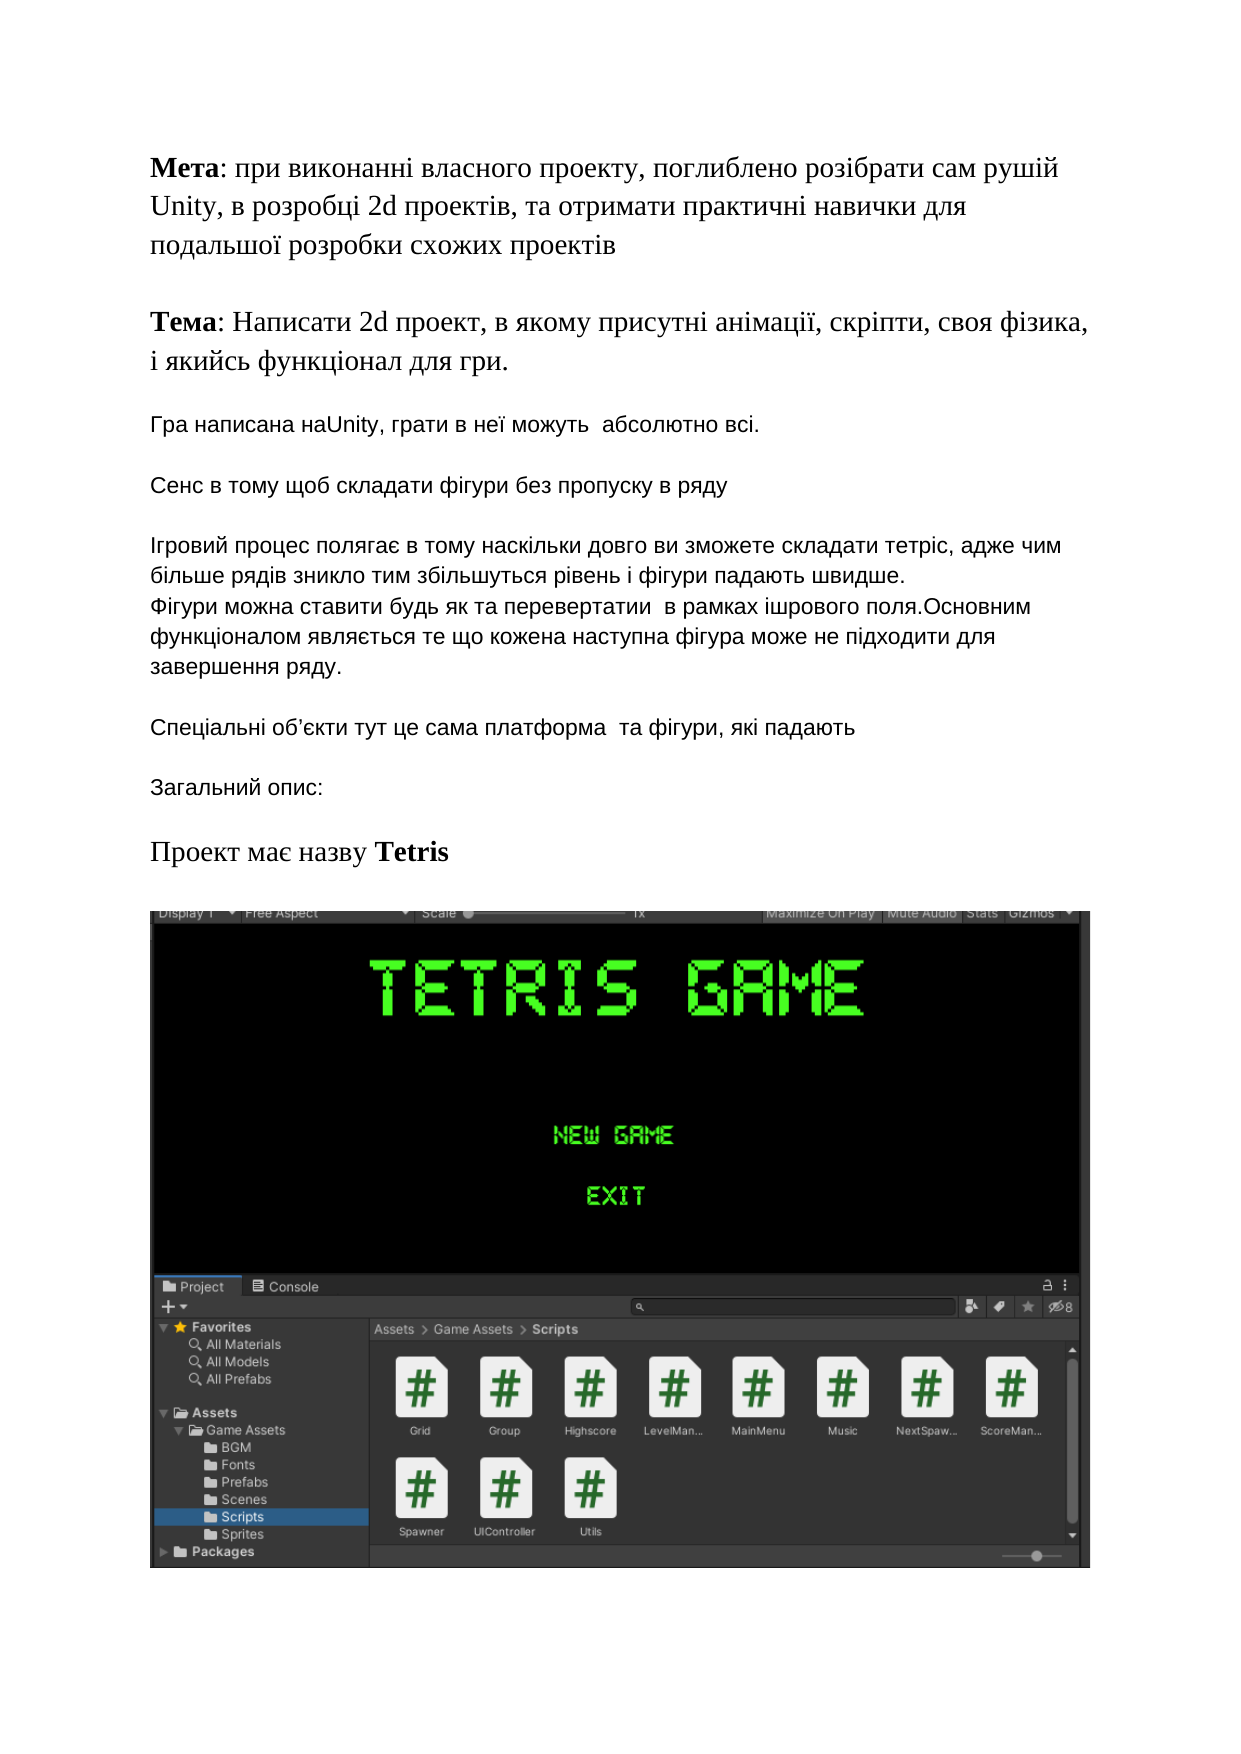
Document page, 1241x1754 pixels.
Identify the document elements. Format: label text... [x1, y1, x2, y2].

text Фігури можна ставити будь як та перевертатии в рамках ішрового поля.Основним функціоналом являється те що кожена наступна фігура може не підходити для завершення ряду. [150, 593, 1090, 679]
text Ігровий процес полягає в тому наскільки довго ви зможете складати тетріс, адже чим більше рядів зникло тим збільшуться рівень і фігури падають швидше. [150, 532, 1090, 589]
text Проект має назву Tetris [150, 834, 1090, 868]
text Тема: Написати 2d проект, в якому присутні анімації, скріпти, своя фізика, і якийсь функціонал для гри. [150, 304, 1090, 376]
picture [150, 911, 1091, 1568]
text Спеціальні об’єкти тут це сама платформа та фігури, які падають [150, 713, 1090, 740]
text Загальний опис: [150, 774, 1090, 800]
text Сенс в тому щоб складати фігури без пропуску в ряду [150, 472, 1090, 498]
text Гра написана наUnity, грати в неї можуть абсолютно всі. [150, 411, 1090, 438]
text Мета: при виконанні власного проекту, поглиблено розібрати сам рушій Unity, в розробці 2d проектів, та отримати практичні навички для подальшої розробки схожих проектів [150, 150, 1090, 261]
